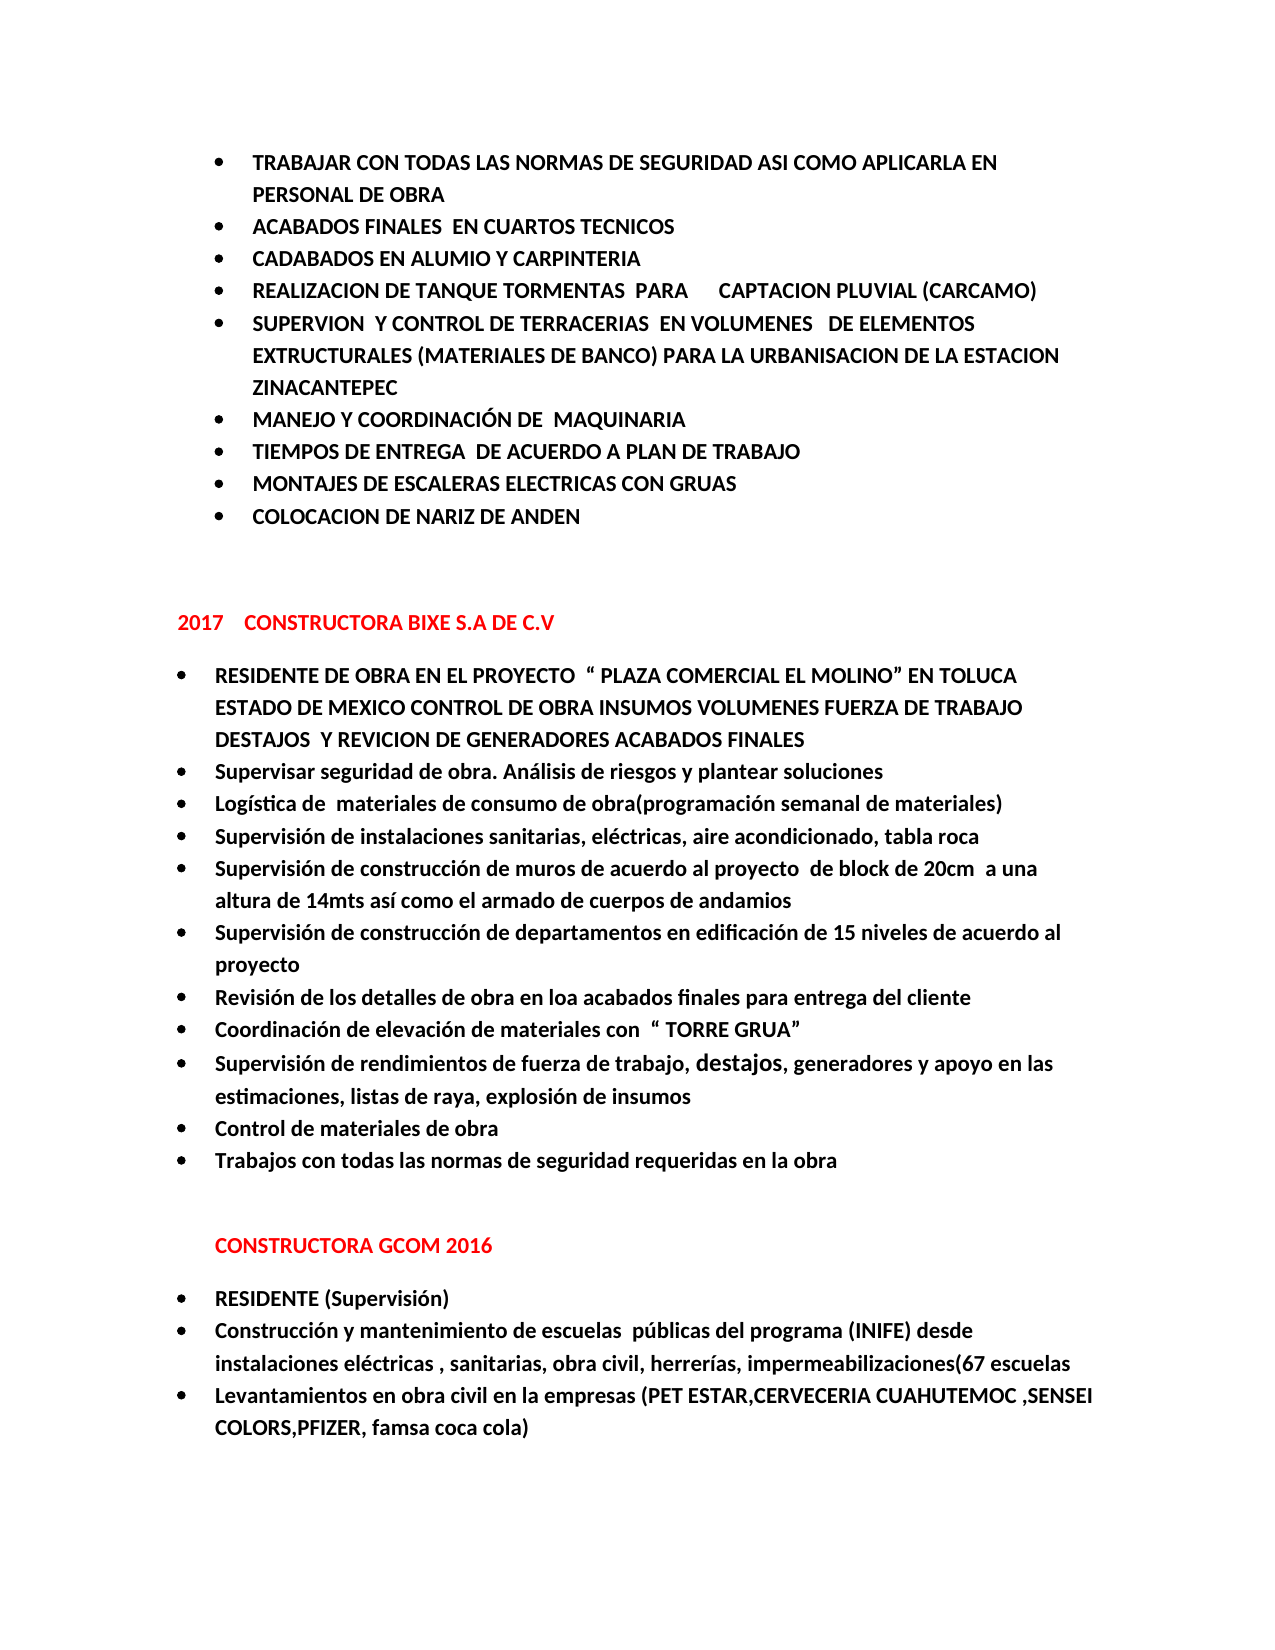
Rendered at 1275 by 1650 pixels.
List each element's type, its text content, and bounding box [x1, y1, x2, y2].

list Construcción y mantenimiento de escuelas públicas del programa (INIFE) desde instalaciones eléctricas , sanitarias, obra civil, herrerías, impermeabilizaciones(67 escuelas [177, 1317, 1098, 1377]
list REALIZACION DE TANQUE TORMENTAS PARA CAPTACION PLUVIAL (CARCAMO) [215, 276, 1098, 304]
list SUPERVION Y CONTROL DE TERRACERIAS EN VOLUMENES DE ELEMENTOS EXTRUCTURALES (MATERIALES DE BANCO) PARA LA URBANISACION DE LA ESTACION ZINACANTEPEC [215, 309, 1098, 401]
list COLOCACION DE NARIZ DE ANDEN [215, 502, 1098, 530]
list Coordinación de elevación de materiales con “ TORRE GRUA” [177, 1015, 1098, 1043]
list Levantamientos en obra civil en la empresas (PET ESTAR,CERVECERIA CUAHUTEMOC ,SENSEI COLORS,PFIZER, famsa coca cola) [177, 1381, 1098, 1441]
list RESIDENTE DE OBRA EN EL PROYECTO “ PLAZA COMERCIAL EL MOLINO” EN TOLUCA ESTADO DE MEXICO CONTROL DE OBRA INSUMOS VOLUMENES FUERZA DE TRABAJO DESTAJOS Y REVICION DE GENERADORES ACABADOS FINALES [177, 661, 1098, 753]
text CONSTRUCTORA GCOM 2016 [215, 1231, 1098, 1259]
list Supervisión de rendimientos de fuerza de trabajo, destajos, generadores y apoyo en las estimaciones, listas de raya, explosión de insumos [177, 1047, 1098, 1110]
list Supervisión de instalaciones sanitarias, eléctricas, aire acondicionado, tabla roca [177, 822, 1098, 850]
list Trabajos con todas las normas de seguridad requeridas en la obra [177, 1146, 1098, 1174]
list MANEJO Y COORDINACIÓN DE MAQUINARIA [215, 405, 1098, 433]
list Revisión de los detalles de obra en loa acabados finales para entrega del cliente [177, 983, 1098, 1011]
list Supervisar seguridad de obra. Análisis de riesgos y plantear soluciones [177, 757, 1098, 785]
list Logística de materiales de consumo de obra(programación semanal de materiales) [177, 789, 1098, 818]
list MONTAJES DE ESCALERAS ELECTRICAS CON GRUAS [215, 469, 1098, 498]
list ACABADOS FINALES EN CUARTOS TECNICOS [215, 212, 1098, 240]
list RESIDENTE (Supervisión) [177, 1284, 1098, 1312]
list CADABADOS EN ALUMIO Y CARPINTERIA [215, 244, 1098, 272]
list Supervisión de construcción de muros de acuerdo al proyecto de block de 20cm a una altura de 14mts así como el armado de cuerpos de andamios [177, 854, 1098, 914]
list Control de materiales de obra [177, 1114, 1098, 1142]
list TIEMPOS DE ENTREGA DE ACUERDO A PLAN DE TRABAJO [215, 437, 1098, 465]
list Supervisión de construcción de departamentos en edificación de 15 niveles de acuerdo al proyecto [177, 918, 1098, 978]
list TRABAJAR CON TODAS LAS NORMAS DE SEGURIDAD ASI COMO APLICARLA EN PERSONAL DE OBRA [215, 148, 1098, 208]
text 2017 CONSTRUCTORA BIXE S.A DE C.V [177, 608, 1098, 636]
